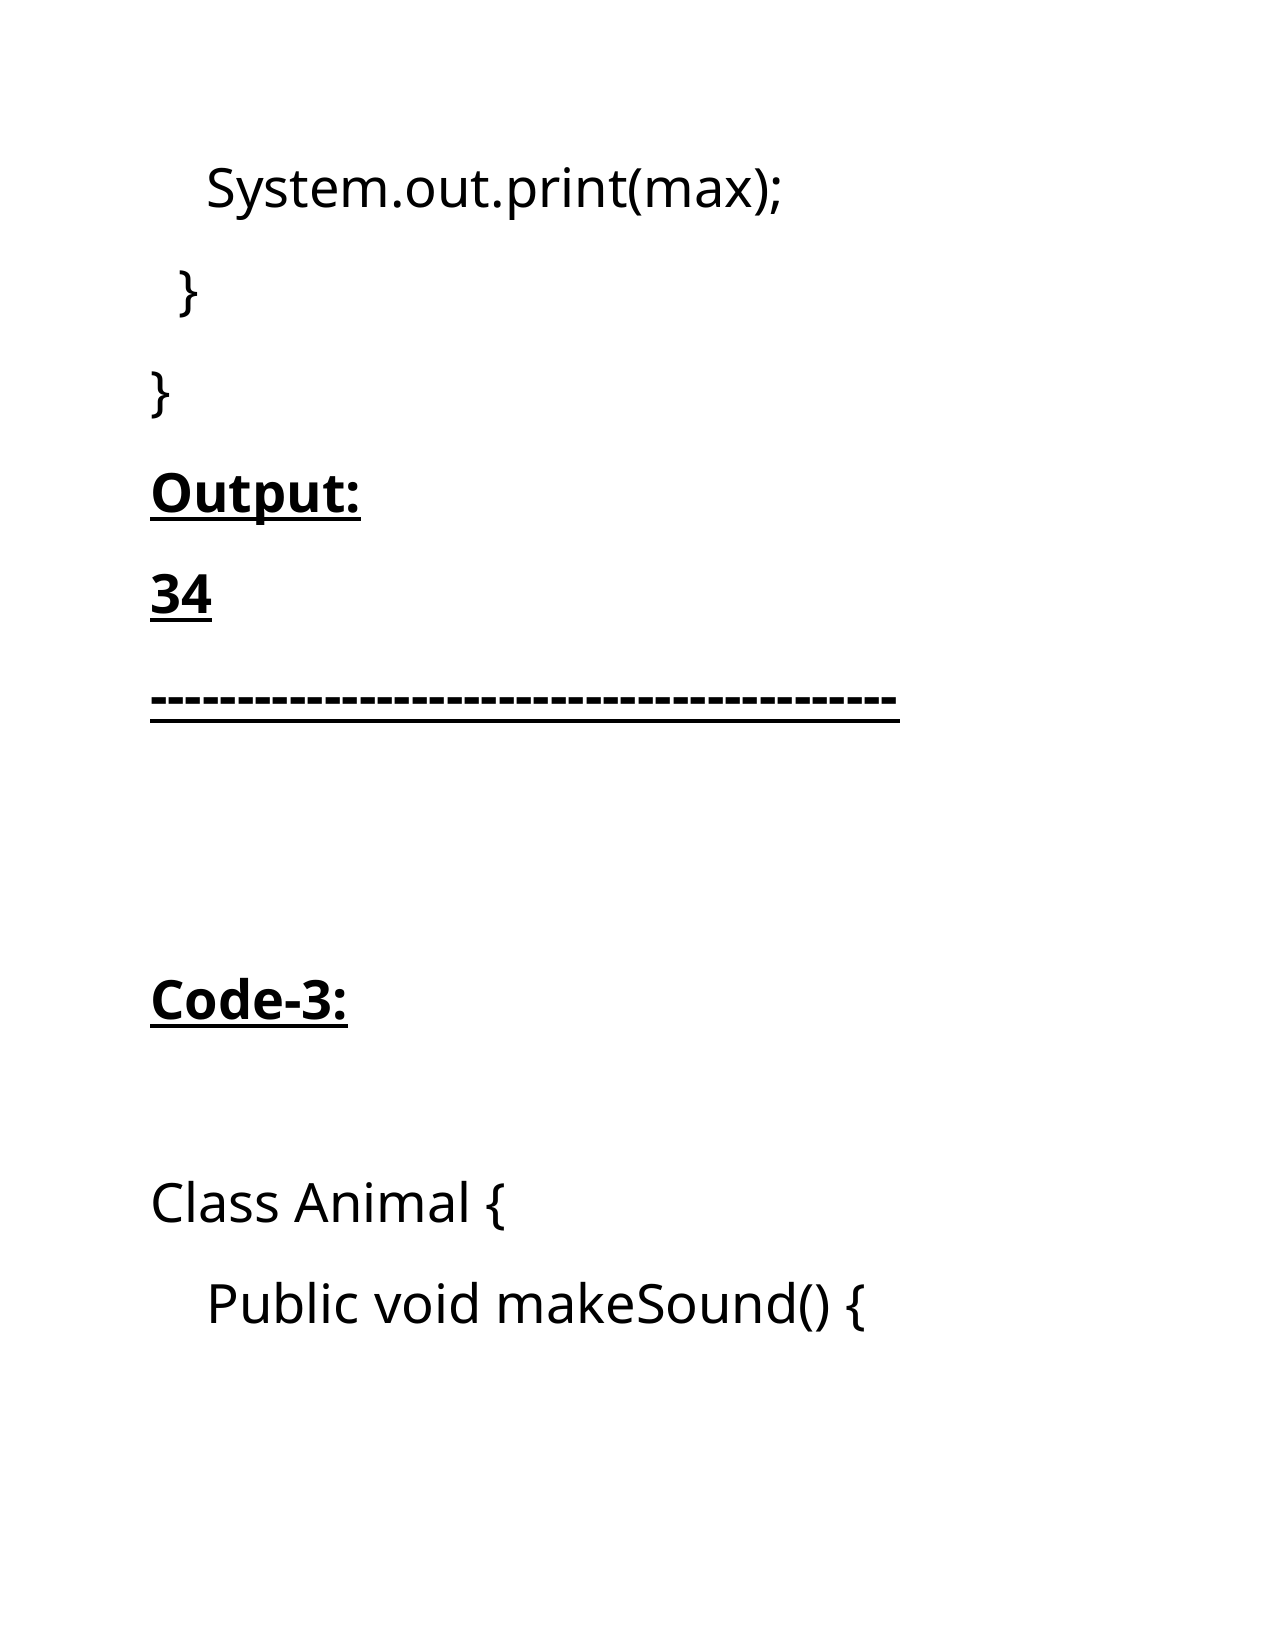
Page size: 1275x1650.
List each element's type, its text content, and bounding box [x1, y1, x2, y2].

text Code-3: [150, 962, 1125, 1035]
text ------------------------------------------- [150, 657, 1125, 731]
text System.out.print(max); [150, 150, 1125, 224]
text Output: [150, 454, 1125, 528]
text 34 [150, 556, 1125, 629]
text } [150, 251, 1125, 325]
text Public void makeSound() { [150, 1266, 1125, 1340]
text } [150, 353, 1125, 427]
text Class Animal { [150, 1164, 1125, 1238]
